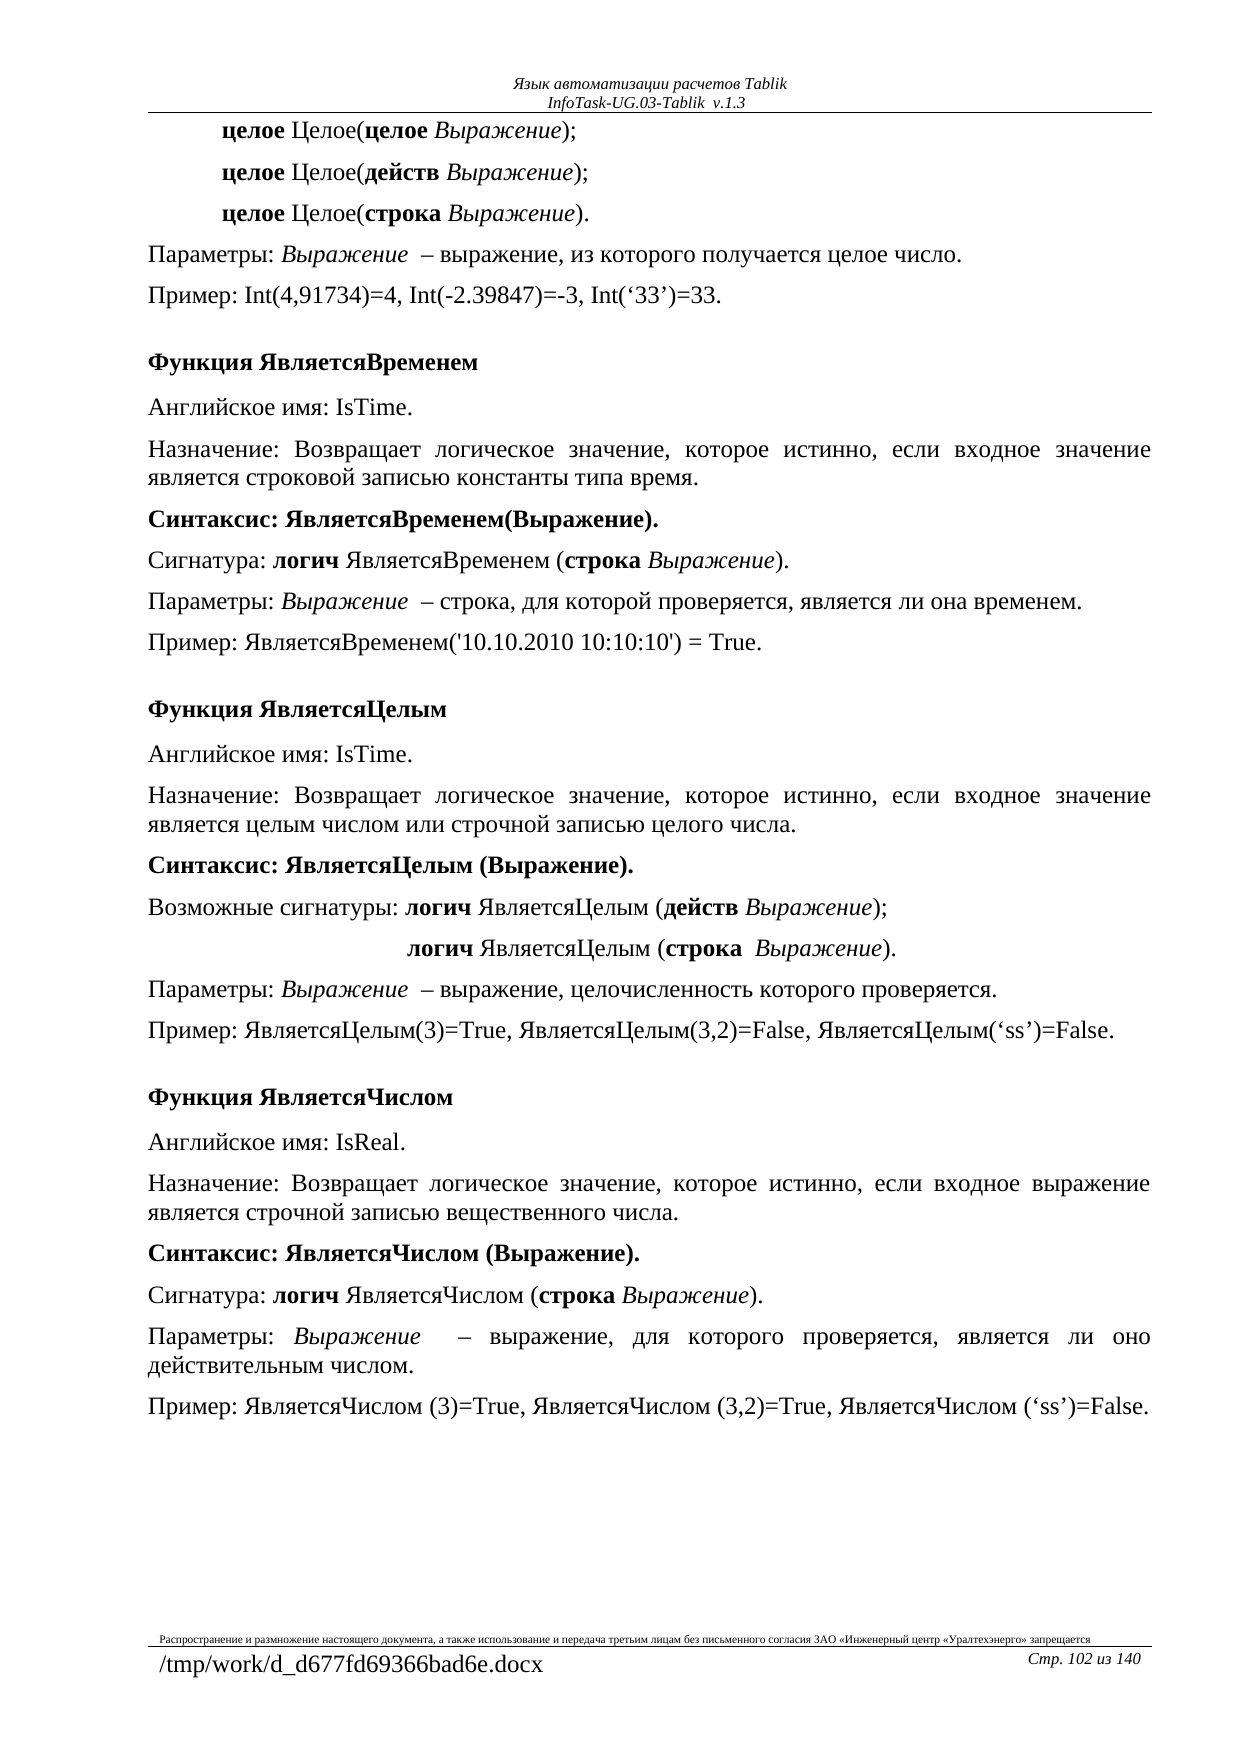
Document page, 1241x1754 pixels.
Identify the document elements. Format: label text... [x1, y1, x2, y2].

text целое Целое(целое Выражение); [148, 116, 1152, 144]
text Пример: Int(4,91734)=4, Int(-2.39847)=-3, Int(‘33’)=33. [148, 281, 1152, 309]
text Английское имя: IsReal. [148, 1127, 1152, 1156]
text целое Целое(строка Выражение). [148, 198, 1152, 227]
text Синтаксис: ЯвляетсяЦелым (Выражение). [148, 850, 1152, 879]
text Сигнатура: логич ЯвляетсяВременем (строка Выражение). [148, 545, 1152, 574]
text Возможные сигнатуры: логич ЯвляетсяЦелым (действ Выражение); [148, 892, 1152, 920]
text Сигнатура: логич ЯвляетсяЧислом (строка Выражение). [148, 1280, 1152, 1308]
text Синтаксис: ЯвляетсяЧислом (Выражение). [148, 1238, 1152, 1267]
text Параметры: Выражение – выражение, целочисленность которого проверяется. [148, 974, 1152, 1003]
text Синтаксис: ЯвляетсяВременем(Выражение). [148, 504, 1152, 532]
text Пример: ЯвляетсяВременем('10.10.2010 10:10:10') = True. [148, 627, 1152, 656]
text Параметры: Выражение – строка, для которой проверяется, является ли она временем. [148, 586, 1152, 615]
text Параметры: Выражение – выражение, для которого проверяется, является ли оно действительным числом. [148, 1321, 1152, 1378]
text Функция ЯвляетсяВременем [148, 347, 1152, 376]
text Английское имя: IsTime. [148, 739, 1152, 768]
text Назначение: Возвращает логическое значение, которое истинно, если входное выражение является строчной записью вещественного числа. [148, 1168, 1152, 1226]
text Параметры: Выражение – выражение, из которого получается целое число. [148, 239, 1152, 268]
text Назначение: Возвращает логическое значение, которое истинно, если входное значение является строковой записью константы типа время. [148, 434, 1152, 491]
text Функция ЯвляетсяЧислом [148, 1082, 1152, 1110]
text Функция ЯвляетсяЦелым [148, 694, 1152, 722]
text Назначение: Возвращает логическое значение, которое истинно, если входное значение является целым числом или строчной записью целого числа. [148, 780, 1152, 838]
text логич ЯвляетсяЦелым (строка Выражение). [148, 933, 1152, 962]
text Английское имя: IsTime. [148, 392, 1152, 421]
text целое Целое(действ Выражение); [148, 157, 1152, 186]
text Пример: ЯвляетсяЧислом (3)=True, ЯвляетсяЧислом (3,2)=True, ЯвляетсяЧислом (‘ss’)=False. [148, 1391, 1152, 1420]
text Пример: ЯвляетсяЦелым(3)=True, ЯвляетсяЦелым(3,2)=False, ЯвляетсяЦелым(‘ss’)=False. [148, 1015, 1152, 1044]
